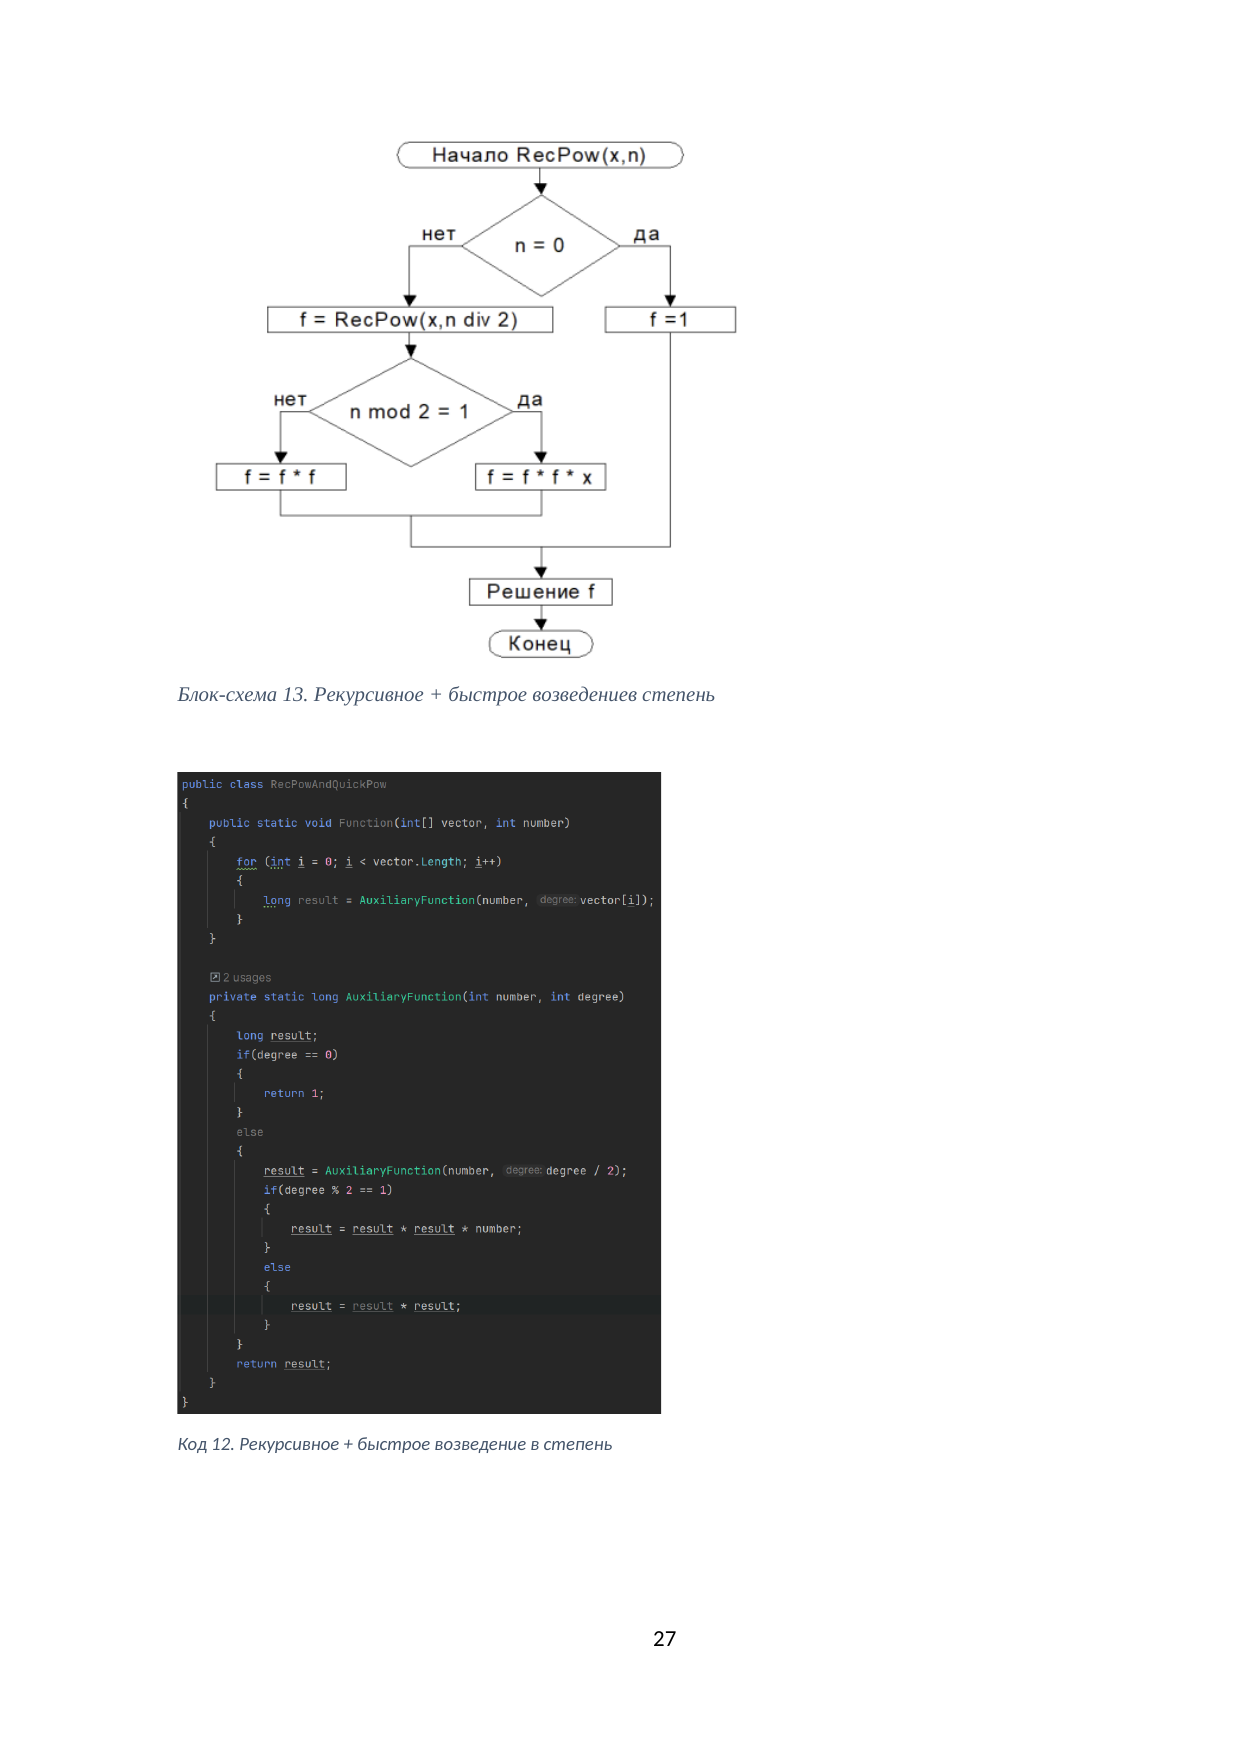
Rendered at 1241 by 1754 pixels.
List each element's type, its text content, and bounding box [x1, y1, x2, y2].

text Блок-схема 13. Рекурсивное + быстрое возведениев степень [177, 682, 1152, 706]
picture [177, 772, 662, 1414]
text Код 12. Рекурсивное + быстрое возведение в степень [177, 1432, 1152, 1455]
picture [177, 118, 753, 664]
